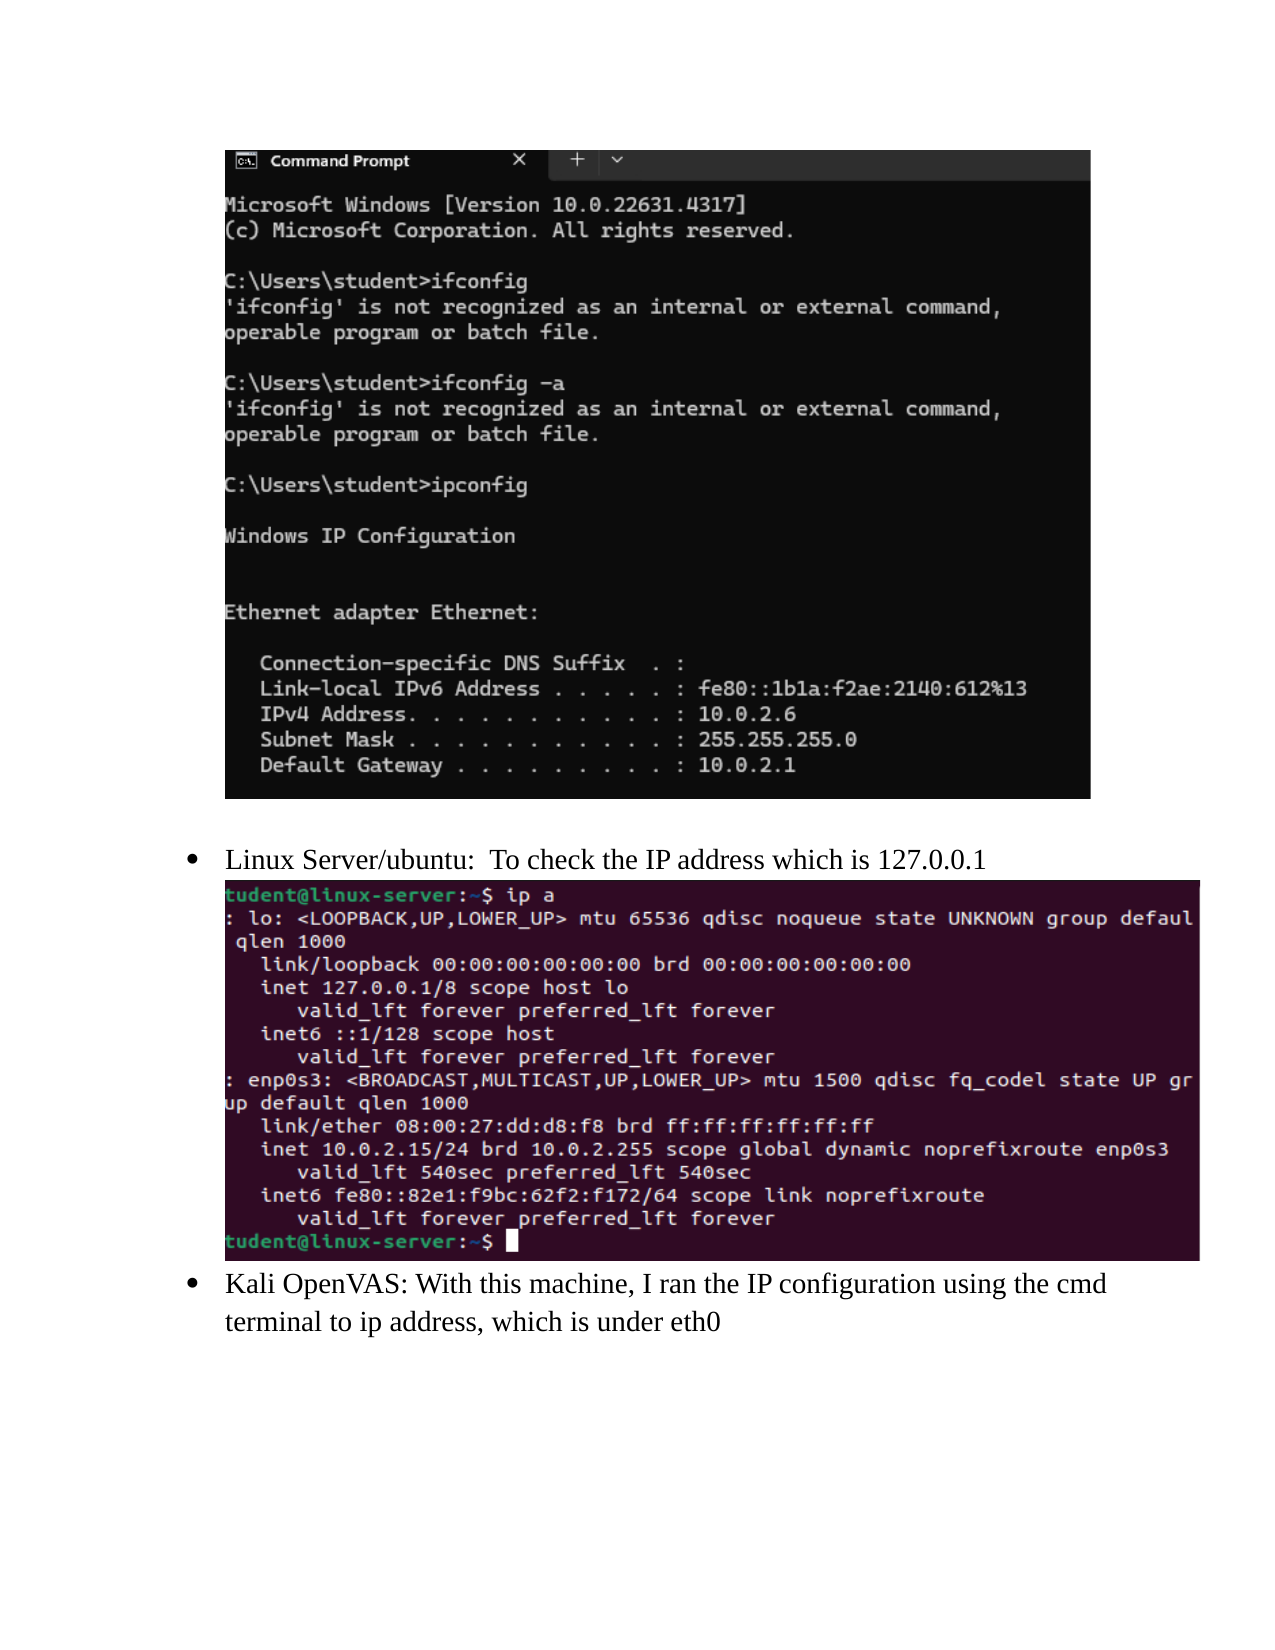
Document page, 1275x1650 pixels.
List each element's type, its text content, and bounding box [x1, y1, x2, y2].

list Linux Server/ubuntu: To check the IP address which is 127.0.0.1 [187, 842, 1125, 876]
picture [225, 150, 1091, 799]
list Kali OpenVAS: With this machine, I ran the IP configuration using the cmd terminal to ip address, which is under eth0 [187, 1266, 1125, 1338]
